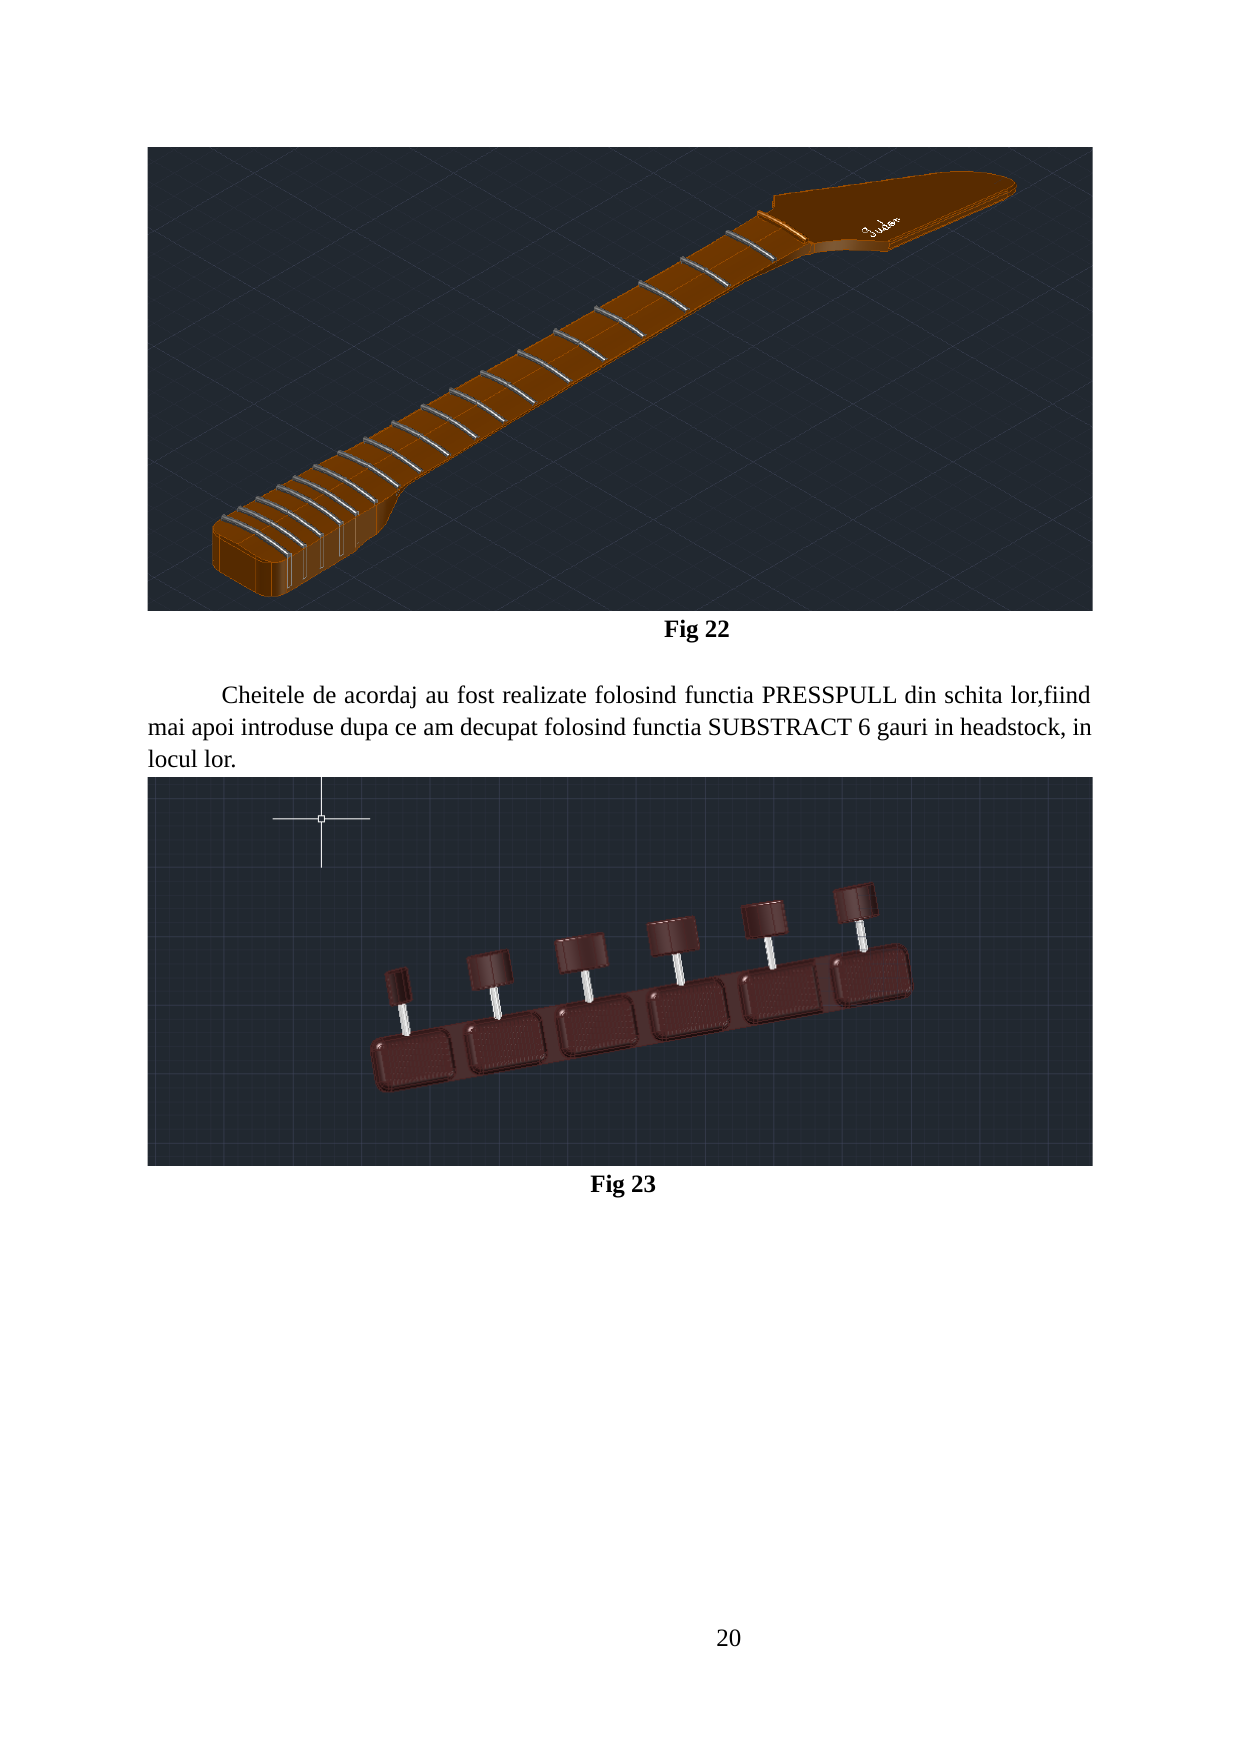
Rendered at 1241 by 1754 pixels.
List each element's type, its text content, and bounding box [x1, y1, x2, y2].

picture [147, 777, 1093, 1166]
text Fig 23 [516, 1169, 1093, 1198]
text Fig 22 [516, 614, 1093, 643]
picture [147, 147, 1093, 611]
text Cheitele de acordaj au fost realizate folosind functia PRESSPULL din schita lor,fiind mai apoi introduse dupa ce am decupat folosind functia SUBSTRACT 6 gauri in headstock, in locul lor. [148, 680, 1093, 773]
